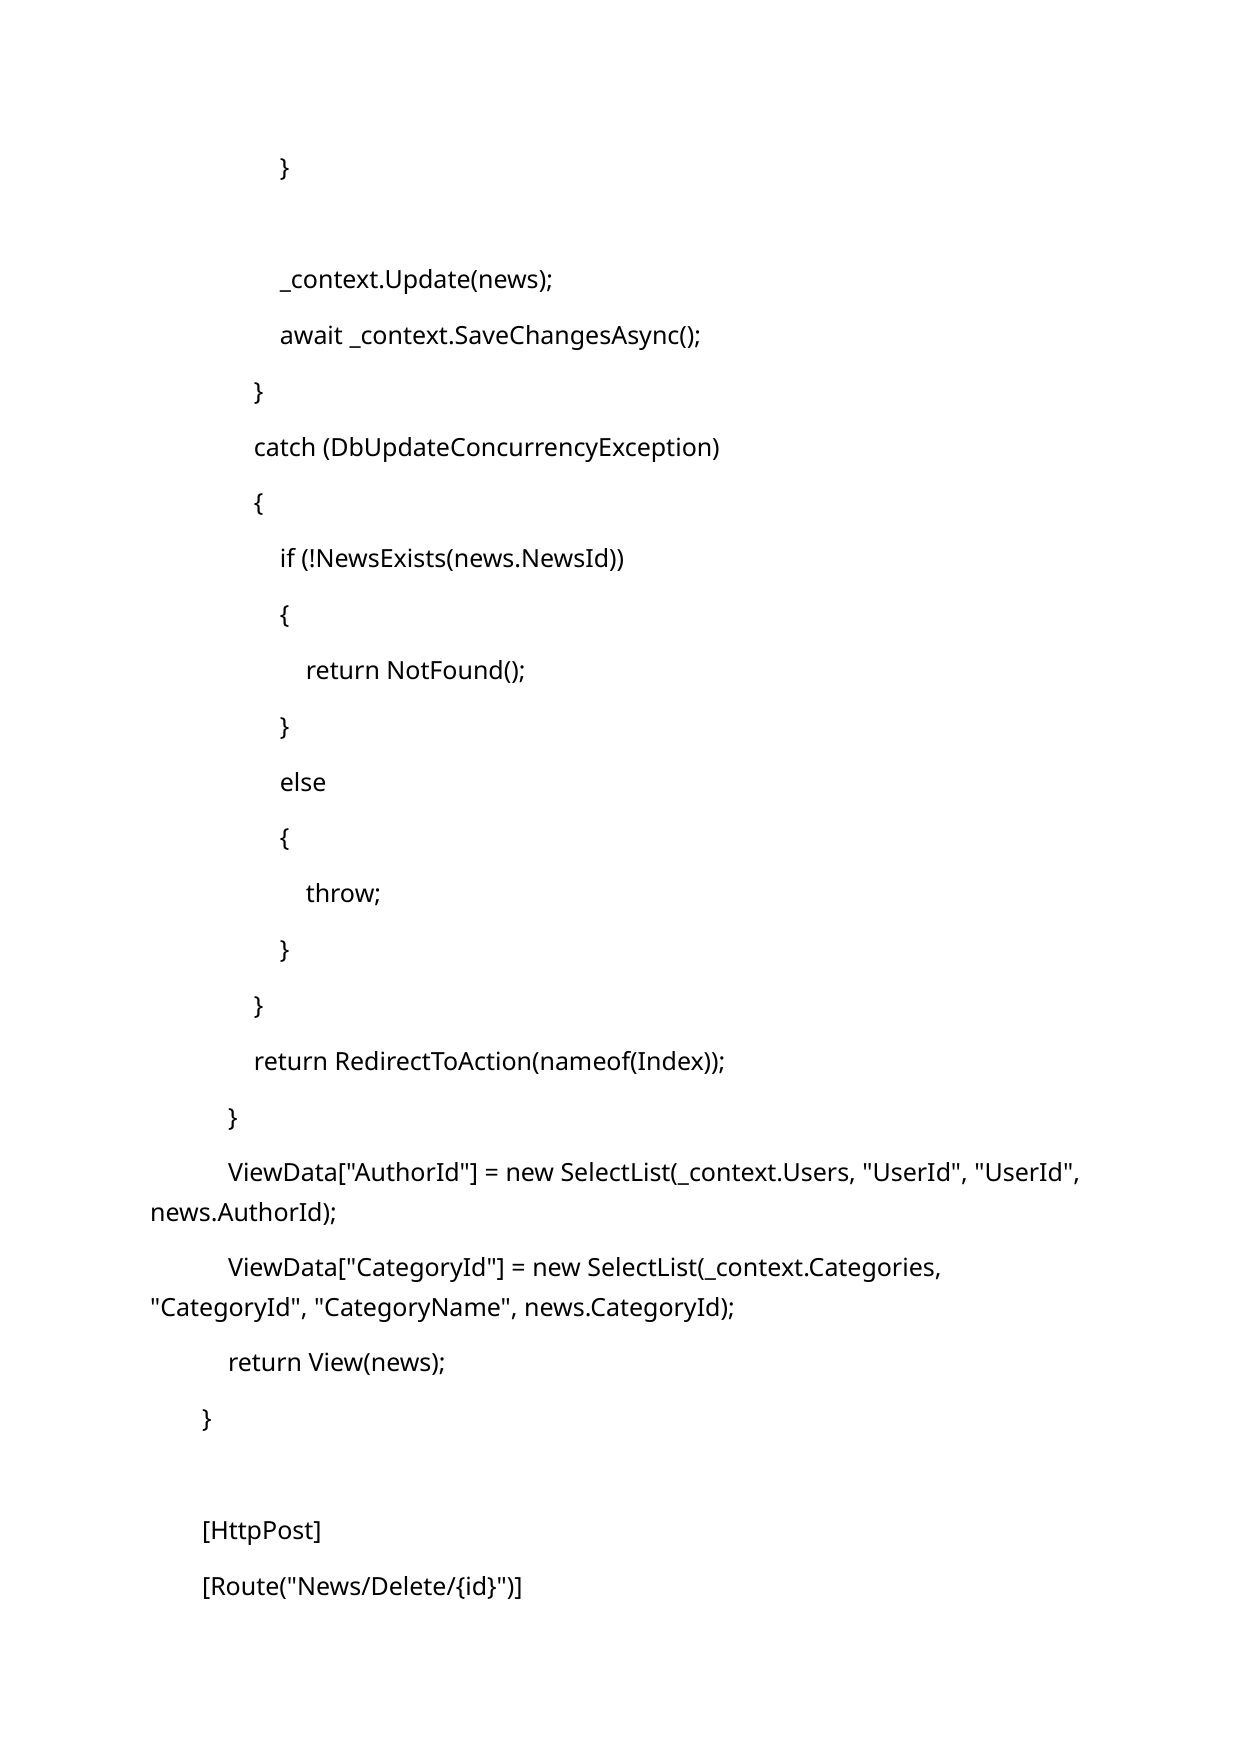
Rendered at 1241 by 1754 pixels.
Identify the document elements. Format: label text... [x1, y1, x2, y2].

text catch (DbUpdateConcurrencyException) [150, 429, 1090, 463]
text return NotFound(); [150, 652, 1090, 687]
text [Route("News/Delete/{id}")] [150, 1568, 1090, 1602]
text await _context.SaveChangesAsync(); [150, 317, 1090, 352]
text } [150, 1401, 1090, 1435]
text } [150, 987, 1090, 1022]
text { [150, 820, 1090, 854]
text else [150, 764, 1090, 798]
text return View(news); [150, 1345, 1090, 1379]
text throw; [150, 876, 1090, 910]
text _context.Update(news); [150, 262, 1090, 296]
text } [150, 1099, 1090, 1133]
text } [150, 932, 1090, 966]
text ViewData["CategoryId"] = new SelectList(_context.Categories, "CategoryId", "CategoryName", news.CategoryId); [150, 1250, 1090, 1323]
text } [150, 373, 1090, 407]
text ViewData["AuthorId"] = new SelectList(_context.Users, "UserId", "UserId", news.AuthorId); [150, 1155, 1090, 1228]
text return RedirectToAction(nameof(Index)); [150, 1043, 1090, 1077]
text { [150, 597, 1090, 631]
text if (!NewsExists(news.NewsId)) [150, 541, 1090, 575]
text } [150, 150, 1090, 184]
text } [150, 708, 1090, 742]
text { [150, 485, 1090, 519]
text [HttpPost] [150, 1512, 1090, 1547]
